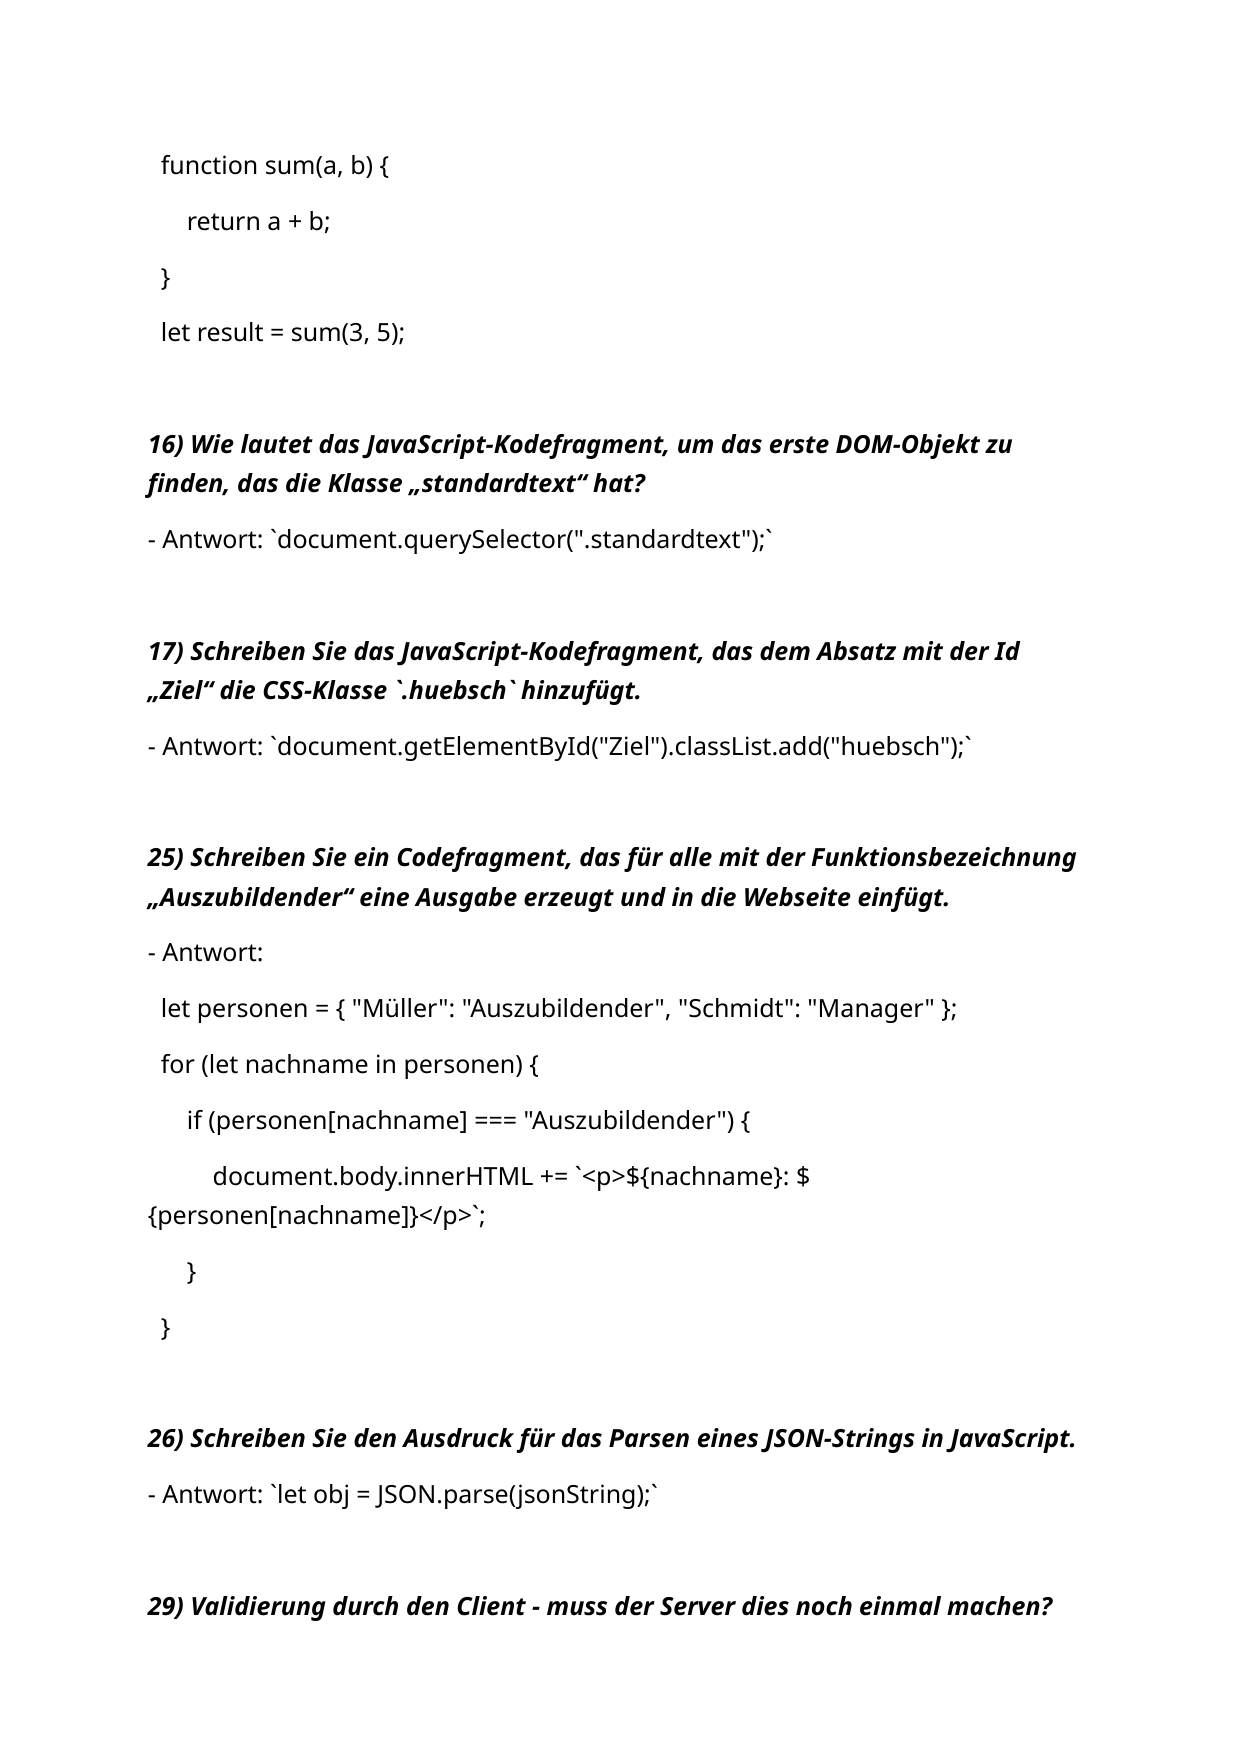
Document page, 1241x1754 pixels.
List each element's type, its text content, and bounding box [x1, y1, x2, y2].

text return a + b; [148, 203, 1093, 237]
text - Antwort: `let obj = JSON.parse(jsonString);` [148, 1477, 1093, 1511]
text if (personen[nachname] === "Auszubildender") { [148, 1103, 1093, 1137]
text 26) Schreiben Sie den Ausdruck für das Parsen eines JSON-Strings in JavaScript. [148, 1421, 1093, 1455]
text 16) Wie lautet das JavaScript-Kodefragment, um das erste DOM-Objekt zu finden, das die Klasse „standardtext“ hat? [148, 427, 1093, 500]
text - Antwort: `document.getElementById("Ziel").classList.add("huebsch");` [148, 728, 1093, 762]
text - Antwort: `document.querySelector(".standardtext");` [148, 522, 1093, 556]
text document.body.innerHTML += `<p>${nachname}: ${personen[nachname]}</p>`; [148, 1158, 1093, 1232]
text } [148, 259, 1093, 293]
text let personen = { "Müller": "Auszubildender", "Schmidt": "Manager" }; [148, 991, 1093, 1025]
text let result = sum(3, 5); [148, 315, 1093, 349]
text function sum(a, b) { [148, 148, 1093, 182]
text for (let nachname in personen) { [148, 1047, 1093, 1081]
text } [148, 1309, 1093, 1343]
text - Antwort: [148, 935, 1093, 969]
text 17) Schreiben Sie das JavaScript-Kodefragment, das dem Absatz mit der Id „Ziel“ die CSS-Klasse `.huebsch` hinzufügt. [148, 633, 1093, 707]
text 29) Validierung durch den Client - muss der Server dies noch einmal machen? [148, 1588, 1093, 1622]
text } [148, 1253, 1093, 1287]
text 25) Schreiben Sie ein Codefragment, das für alle mit der Funktionsbezeichnung „Auszubildender“ eine Ausgabe erzeugt und in die Webseite einfügt. [148, 840, 1093, 913]
